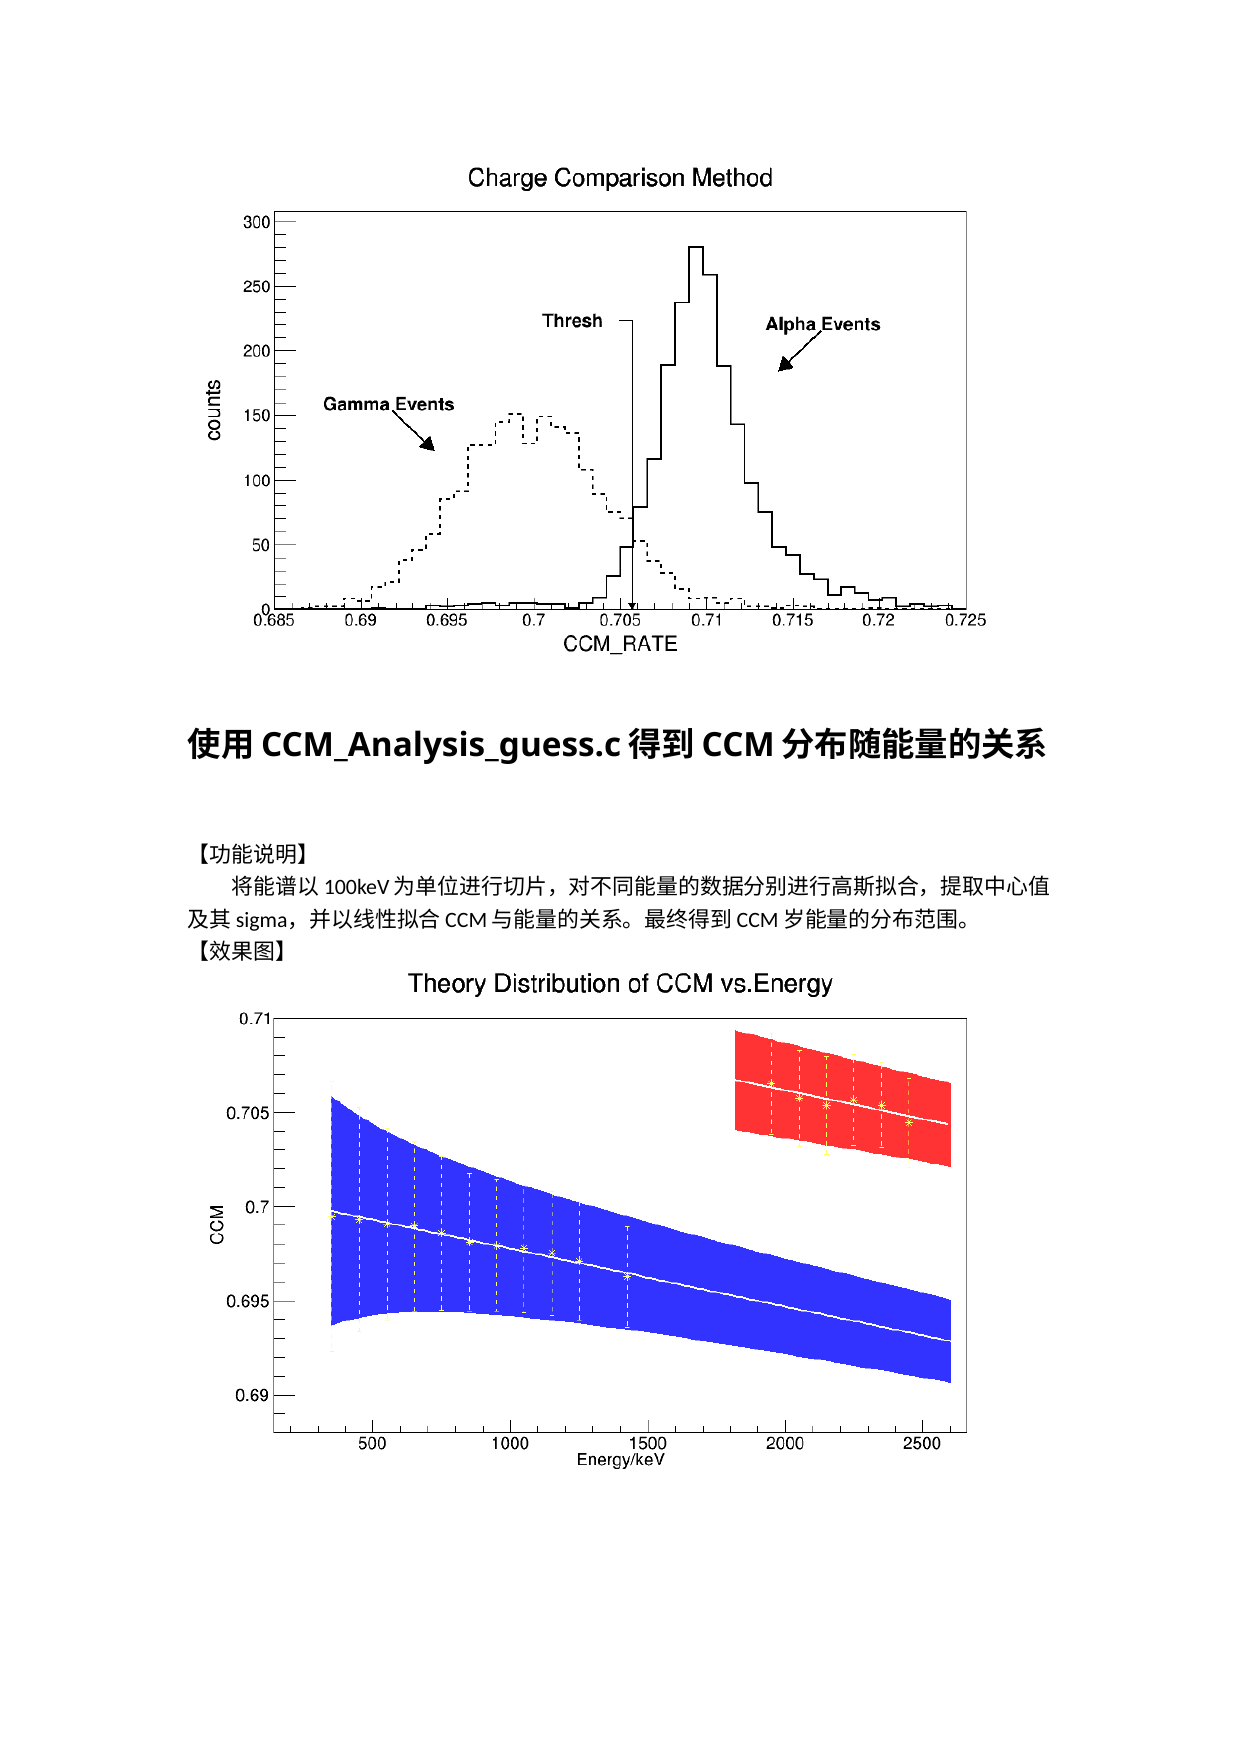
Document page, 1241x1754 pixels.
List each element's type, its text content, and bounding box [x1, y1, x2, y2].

subtitle 使用CCM_Analysis_guess.c得到CCM分布随能量的关系 [187, 709, 1053, 774]
picture [188, 162, 1052, 659]
text 【功能说明】 [187, 836, 1053, 869]
text 【效果图】 [187, 934, 1053, 966]
text 将能谱以100keV为单位进行切片，对不同能量的数据分别进行高斯拟合，提取中心值及其sigma，并以线性拟合CCM与能量的关系。最终得到CCM岁能量的分布范围。 [187, 869, 1053, 934]
picture [187, 966, 1053, 1484]
